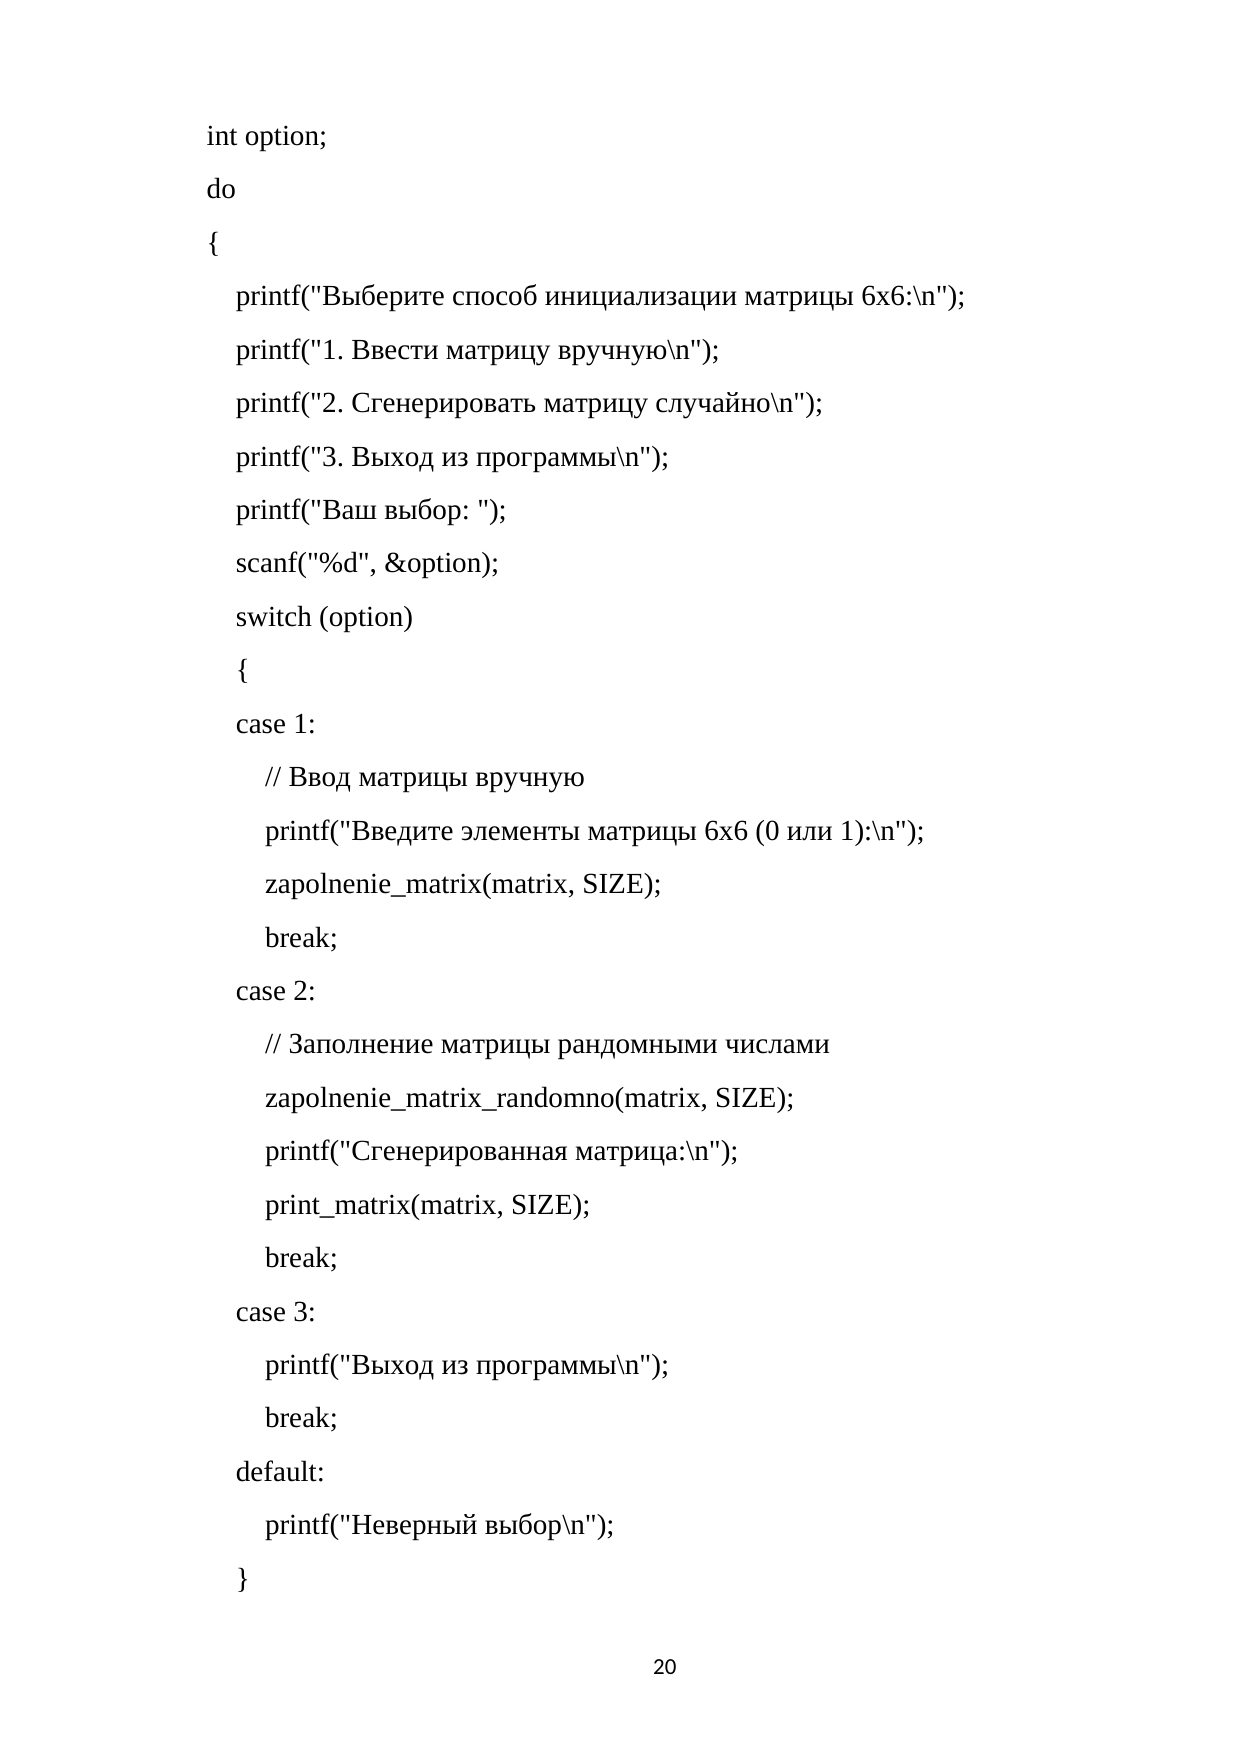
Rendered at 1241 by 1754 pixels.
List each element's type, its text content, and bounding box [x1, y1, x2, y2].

text scanf("%d", &option); [177, 546, 1152, 579]
text zapolnenie_matrix(matrix, SIZE); [177, 866, 1152, 900]
text // Ввод матрицы вручную [177, 759, 1152, 793]
text // Заполнение матрицы рандомными числами [177, 1027, 1152, 1060]
text } [177, 1561, 1152, 1594]
text printf("1. Ввести матрицу вручную\n"); [177, 332, 1152, 365]
text { [177, 652, 1152, 686]
text break; [177, 1401, 1152, 1434]
text printf("Выход из программы\n"); [177, 1347, 1152, 1381]
text printf("Неверный выбор\n"); [177, 1507, 1152, 1541]
text switch (option) [177, 599, 1152, 633]
text case 3: [177, 1294, 1152, 1327]
text case 1: [177, 706, 1152, 739]
text do [177, 172, 1152, 205]
text default: [177, 1454, 1152, 1488]
text printf("Введите элементы матрицы 6x6 (0 или 1):\n"); [177, 813, 1152, 846]
text int option; [177, 118, 1152, 152]
text printf("Сгенерированная матрица:\n"); [177, 1133, 1152, 1167]
text print_matrix(matrix, SIZE); [177, 1187, 1152, 1220]
text printf("2. Сгенерировать матрицу случайно\n"); [177, 385, 1152, 419]
text break; [177, 920, 1152, 953]
text printf("3. Выход из программы\n"); [177, 439, 1152, 472]
text break; [177, 1240, 1152, 1274]
text zapolnenie_matrix_randomno(matrix, SIZE); [177, 1080, 1152, 1113]
text case 2: [177, 973, 1152, 1007]
text { [177, 225, 1152, 258]
text printf("Выберите способ инициализации матрицы 6x6:\n"); [177, 278, 1152, 312]
text printf("Ваш выбор: "); [177, 492, 1152, 526]
